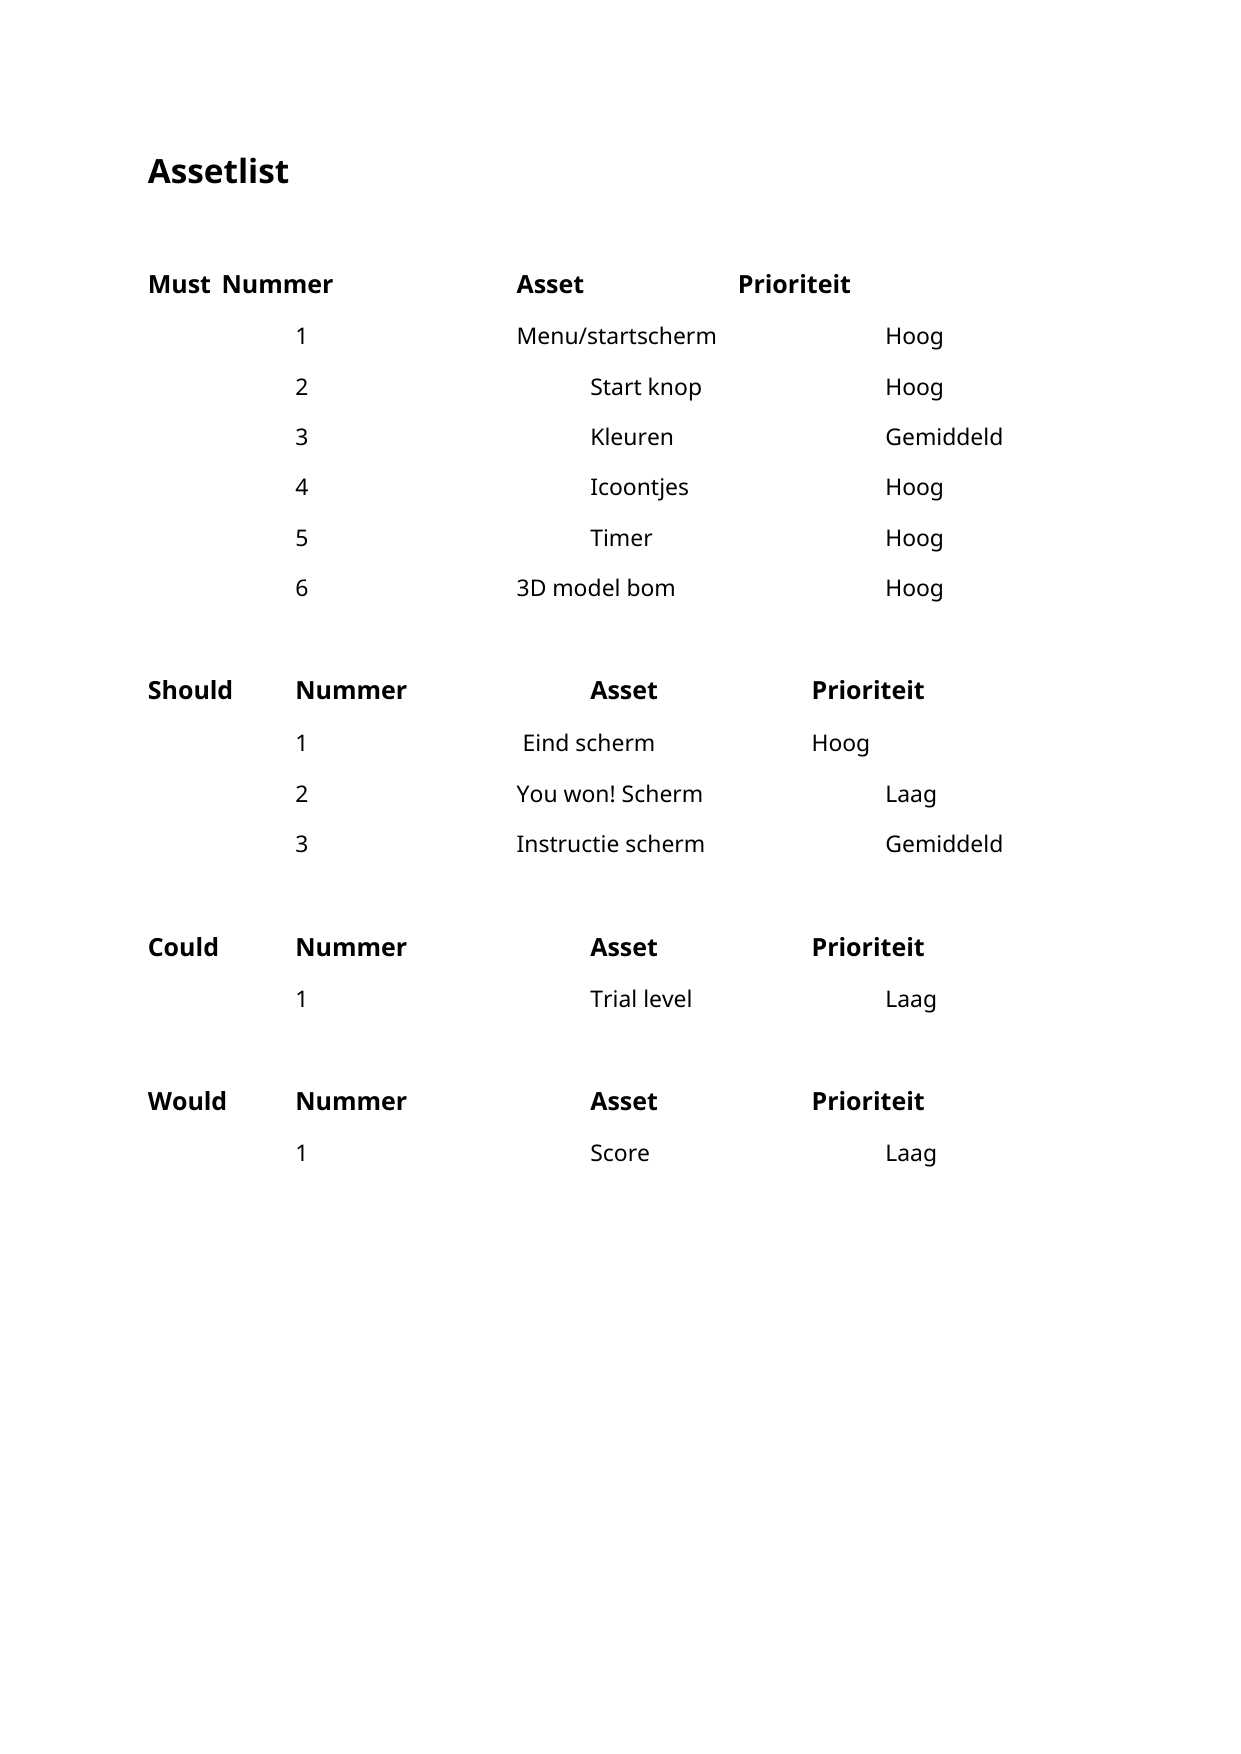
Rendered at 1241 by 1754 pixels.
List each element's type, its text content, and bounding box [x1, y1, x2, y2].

text 1 Score Laag [148, 1137, 1093, 1168]
text 1 Menu/startscherm Hoog [148, 320, 1093, 351]
text 6 3D model bom Hoog [148, 572, 1093, 603]
text 1 Trial level Laag [148, 983, 1093, 1014]
text 4 Icoontjes Hoog [148, 471, 1093, 503]
text 3 Instructie scherm Gemiddeld [148, 828, 1093, 859]
text Could Nummer Asset Prioriteit [148, 929, 1093, 963]
text 1 Eind scherm Hoog [148, 726, 1093, 758]
text Should Nummer Asset Prioriteit [148, 673, 1093, 707]
text 5 Timer Hoog [148, 522, 1093, 553]
text 3 Kleuren Gemiddeld [148, 421, 1093, 452]
text Must Nummer Asset Prioriteit [148, 267, 1093, 301]
text Assetlist [148, 148, 1093, 193]
text 2 Start knop Hoog [148, 371, 1093, 402]
text 2 You won! Scherm Laag [148, 778, 1093, 809]
text Would Nummer Asset Prioriteit [148, 1083, 1093, 1117]
